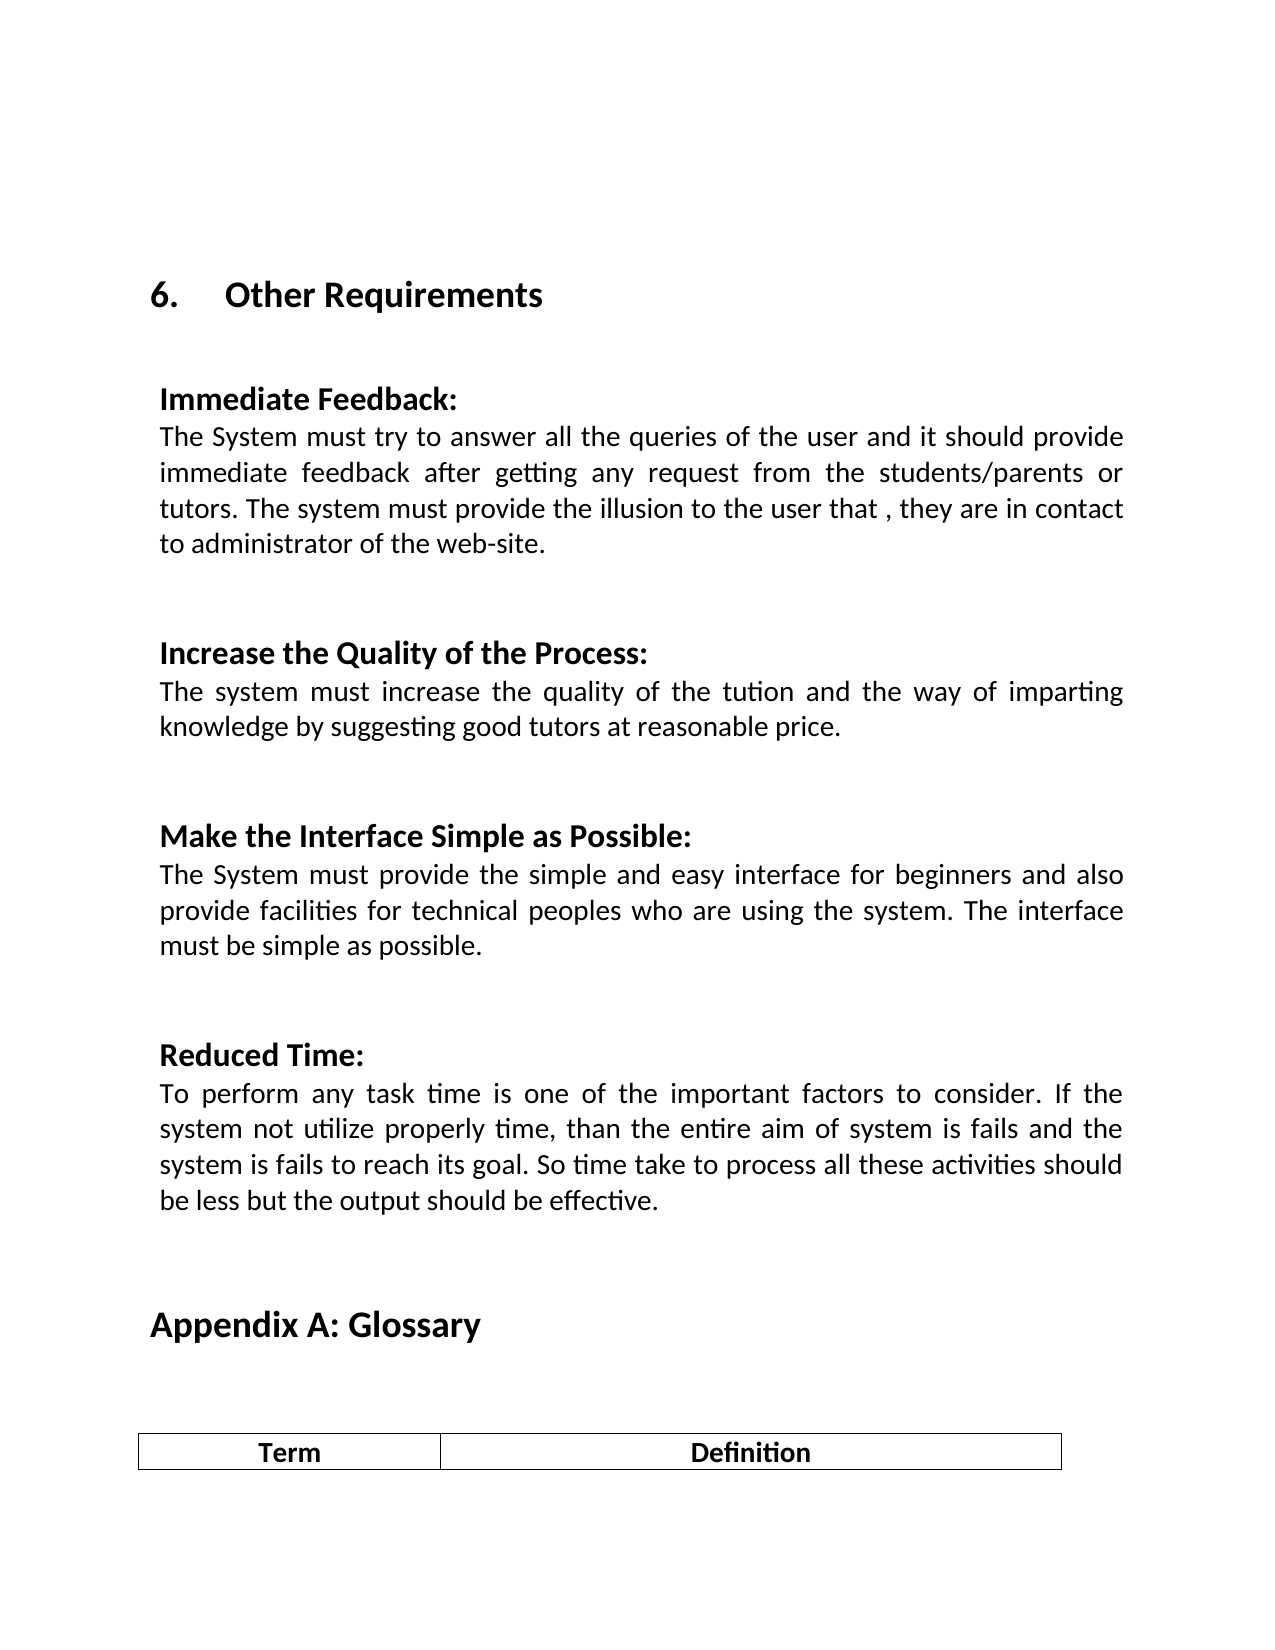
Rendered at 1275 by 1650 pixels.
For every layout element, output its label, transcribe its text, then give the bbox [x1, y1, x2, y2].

text Increase the Quality of the Process: [159, 632, 1125, 673]
text Immediate Feedback: [159, 378, 1125, 418]
table_header Definition [441, 1434, 1061, 1469]
text The System must provide the simple and easy interface for beginners and also provide facilities for technical peoples who are using the system. The interface must be simple as possible. [159, 856, 1125, 963]
subtitle Other Requirements [150, 271, 1125, 317]
text Reduced Time: [159, 1034, 1125, 1075]
text Make the Interface Simple as Possible: [159, 815, 1125, 856]
text The system must increase the quality of the tution and the way of imparting knowledge by suggesting good tutors at reasonable price. [159, 673, 1125, 744]
text The System must try to answer all the queries of the user and it should provide immediate feedback after getting any request from the students/parents or tutors. The system must provide the illusion to the user that , they are in contact to administrator of the web-site. [159, 418, 1125, 561]
text Appendix A: Glossary [150, 1301, 1125, 1347]
table_header Term [139, 1434, 440, 1469]
text To perform any task time is one of the important factors to consider. If the system not utilize properly time, than the entire aim of system is fails and the system is fails to reach its goal. So time take to process all these activities should be less but the output should be effective. [159, 1075, 1125, 1217]
